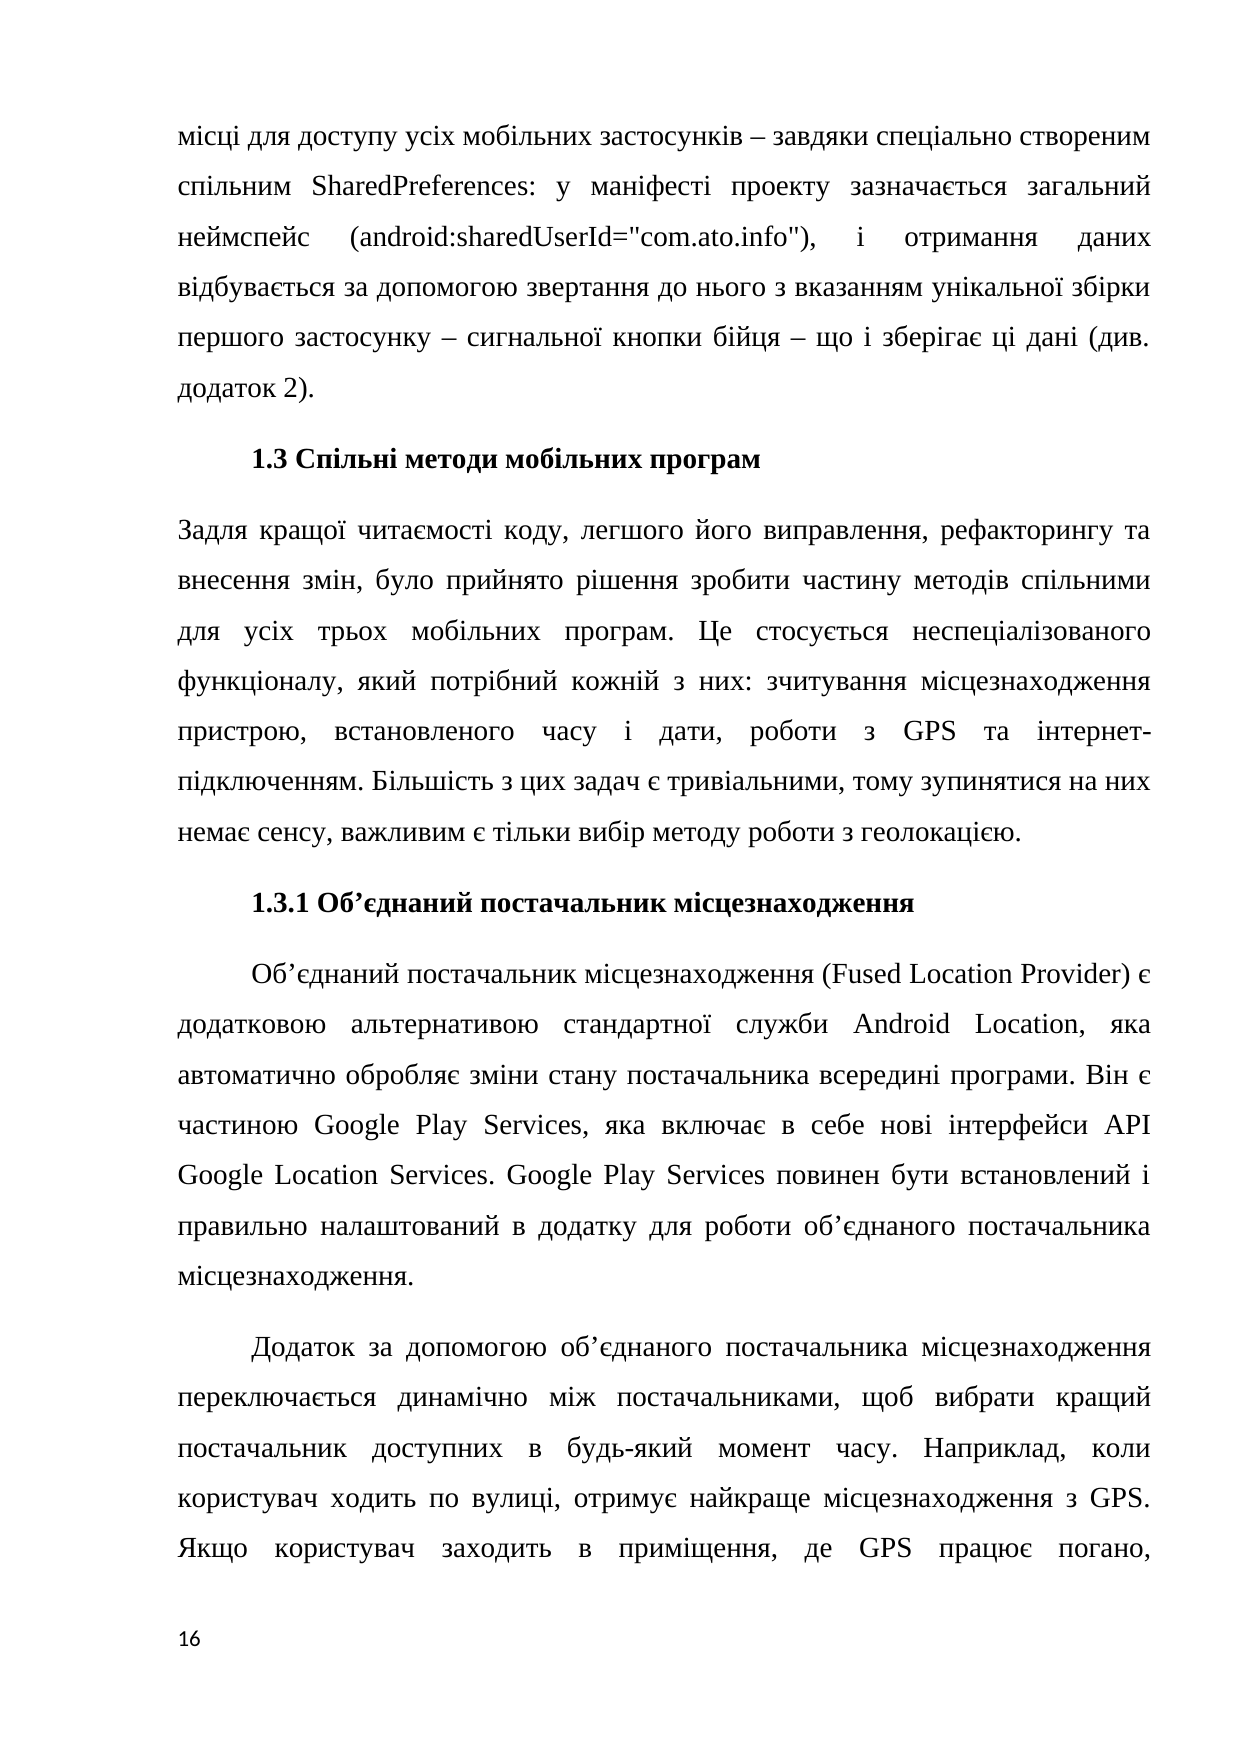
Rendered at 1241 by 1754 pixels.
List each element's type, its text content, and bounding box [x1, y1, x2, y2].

text Задля кращої читаємості коду, легшого його виправлення, рефакторингу та внесення змін, було прийнято рішення зробити частину методів спільними для усіх трьох мобільних програм. Це стосується неспеціалізованого функціоналу, який потрібний кожній з них: зчитування місцезнаходження пристрою, встановленого часу і дати, роботи з GPS та інтернет-підключенням. Більшість з цих задач є тривіальними, тому зупинятися на них немає сенсу, важливим є тільки вибір методу роботи з геолокацією. [177, 512, 1152, 847]
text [177, 118, 1152, 403]
text 1.3.1 Об’єднаний постачальник місцезнаходження [177, 885, 1152, 918]
text Об’єднаний постачальник місцезнаходження (Fused Location Provider) є додатковою альтернативою стандартної служби Android Location, яка автоматично обробляє зміни стану постачальника всередині програми. Він є частиною Google Play Services, яка включає в себе нові інтерфейси API Google Location Services. Google Play Services повинен бути встановлений і правильно налаштований в додатку для роботи об’єднаного постачальника місцезнаходження. [177, 956, 1152, 1292]
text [177, 1329, 1152, 1564]
list Спільні методи мобільних програм [251, 441, 1152, 474]
